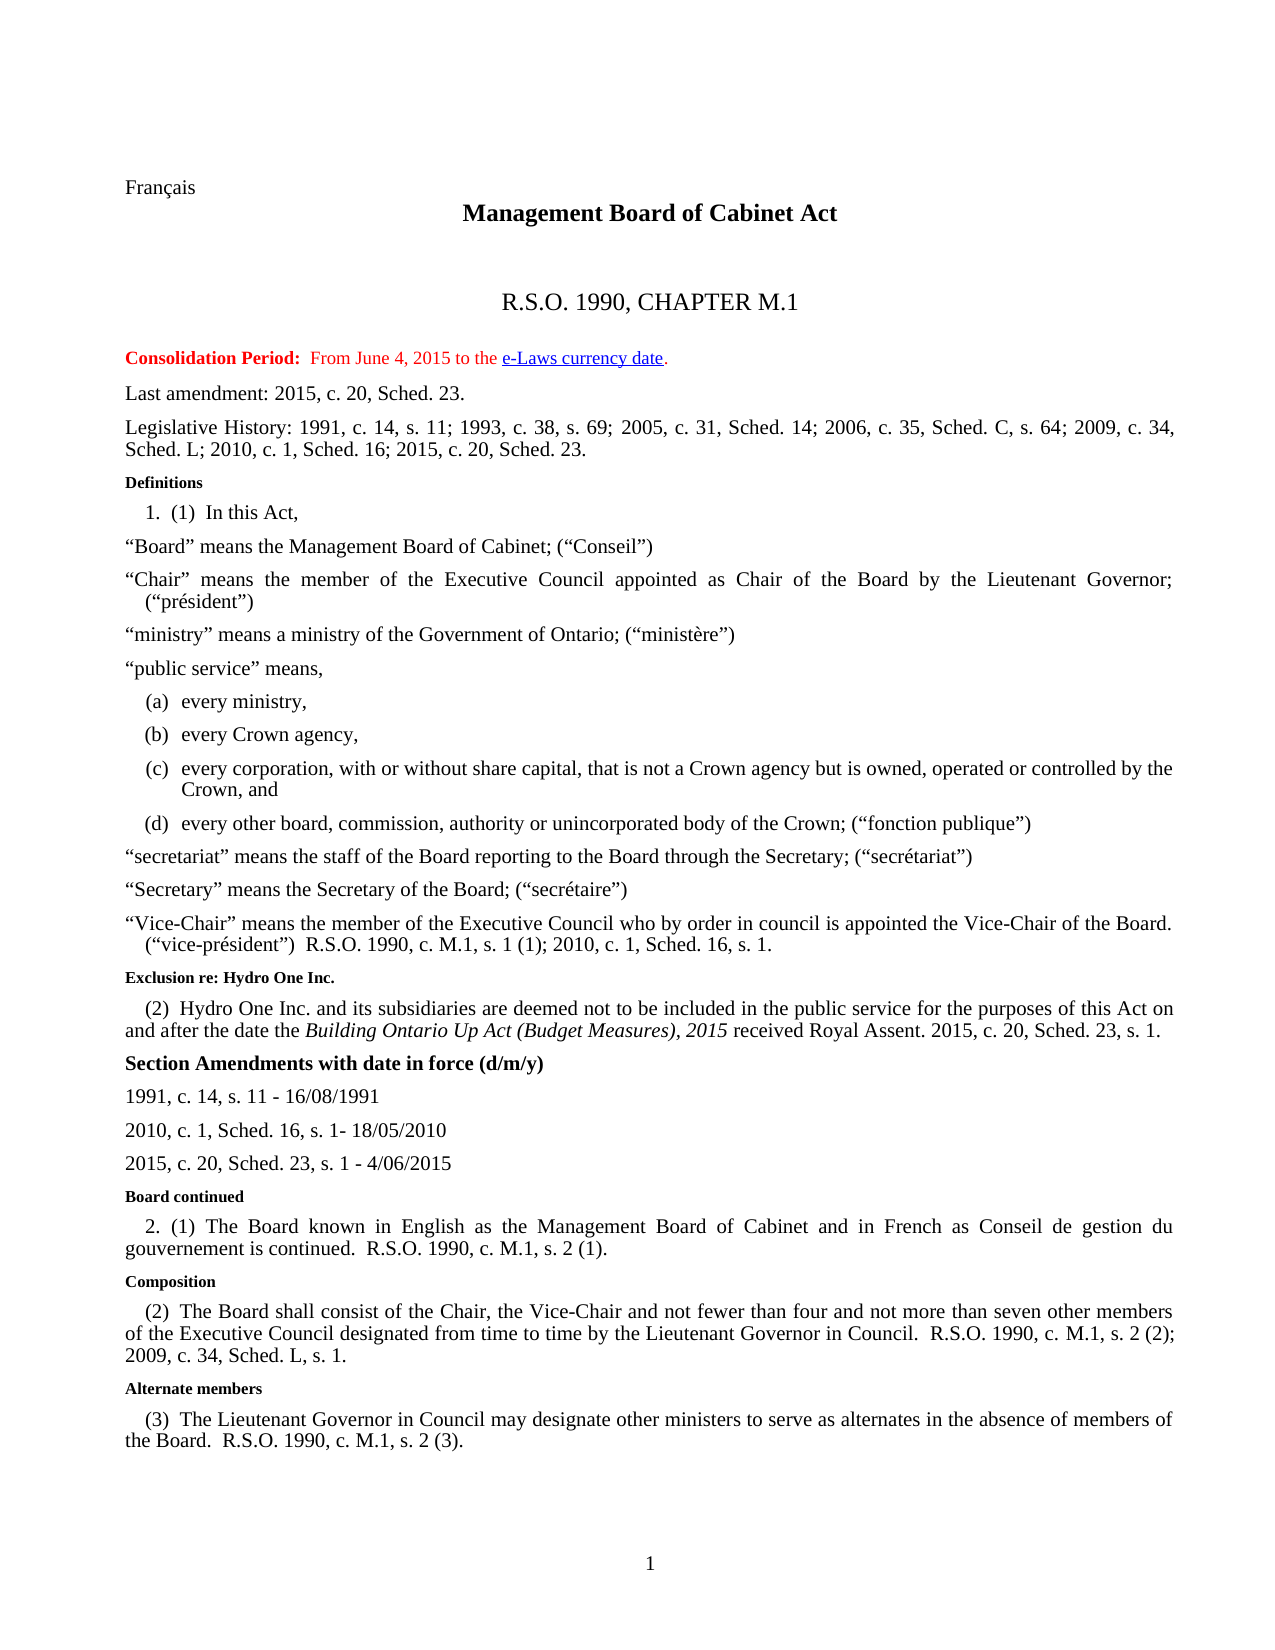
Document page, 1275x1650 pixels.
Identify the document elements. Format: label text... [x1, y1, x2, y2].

text Board continued [125, 1187, 1175, 1206]
title Management Board of Cabinet Act [125, 199, 1175, 227]
text “Board” means the Management Board of Cabinet; (“Conseil”) [125, 536, 1175, 557]
text Consolidation Period: From June 4, 2015 to the e-Laws currency date. [125, 348, 1175, 368]
text Legislative History: 1991, c. 14, s. 11; 1993, c. 38, s. 69; 2005, c. 31, Sched. 14; 2006, c. 35, Sched. C, s. 64; 2009, c. 34, Sched. L; 2010, c. 1, Sched. 16; 2015, c. 20, Sched. 23. [125, 417, 1175, 461]
text Last amendment: 2015, c. 20, Sched. 23. [125, 381, 1175, 405]
text “public service” means, [125, 657, 1175, 679]
text “Secretary” means the Secretary of the Board; (“secrétaire”) [125, 879, 1175, 901]
text Alternate members [125, 1379, 1175, 1398]
text “ministry” means a ministry of the Government of Ontario; (“ministère”) [125, 624, 1175, 646]
text “secretariat” means the staff of the Board reporting to the Board through the Secretary; (“secrétariat”) [125, 846, 1175, 868]
text 1991, c. 14, s. 11 - 16/08/1991 [125, 1086, 1175, 1108]
text (b) every Crown agency, [125, 724, 1175, 746]
text (d) every other board, commission, authority or unincorporated body of the Crown; (“fonction publique”) [125, 813, 1175, 834]
text Exclusion re: Hydro One Inc. [125, 969, 1175, 987]
text Français [125, 175, 1175, 199]
text 2015, c. 20, Sched. 23, s. 1 - 4/06/2015 [125, 1153, 1175, 1175]
text 1. (1) In this Act, [125, 502, 1175, 524]
text Definitions [125, 473, 1175, 492]
text (c) every corporation, with or without share capital, that is not a Crown agency but is owned, operated or controlled by the Crown, and [125, 757, 1175, 801]
text (a) every ministry, [125, 691, 1175, 713]
text 2. (1) The Board known in English as the Management Board of Cabinet and in French as Conseil de gestion du gouvernement is continued. R.S.O. 1990, c. M.1, s. 2 (1). [125, 1216, 1175, 1260]
text (2) Hydro One Inc. and its subsidiaries are deemed not to be included in the public service for the purposes of this Act on and after the date the Building Ontario Up Act (Budget Measures), 2015 received Royal Assent. 2015, c. 20, Sched. 23, s. 1. [125, 998, 1175, 1041]
text (3) The Lieutenant Governor in Council may designate other ministers to serve as alternates in the absence of members of the Board. R.S.O. 1990, c. M.1, s. 2 (3). [125, 1408, 1175, 1452]
text “Vice-Chair” means the member of the Executive Council who by order in council is appointed the Vice-Chair of the Board. (“vice-président”) R.S.O. 1990, c. M.1, s. 1 (1); 2010, c. 1, Sched. 16, s. 1. [125, 913, 1175, 956]
text Section Amendments with date in force (d/m/y) [125, 1053, 1175, 1075]
text (2) The Board shall consist of the Chair, the Vice-Chair and not fewer than four and not more than seven other members of the Executive Council designated from time to time by the Lieutenant Governor in Council. R.S.O. 1990, c. M.1, s. 2 (2); 2009, c. 34, Sched. L, s. 1. [125, 1302, 1175, 1367]
text 2010, c. 1, Sched. 16, s. 1- 18/05/2010 [125, 1119, 1175, 1141]
text Composition [125, 1272, 1175, 1291]
text R.S.O. 1990, CHAPTER M.1 [125, 287, 1175, 316]
text “Chair” means the member of the Executive Council appointed as Chair of the Board by the Lieutenant Governor; (“président”) [125, 569, 1175, 613]
